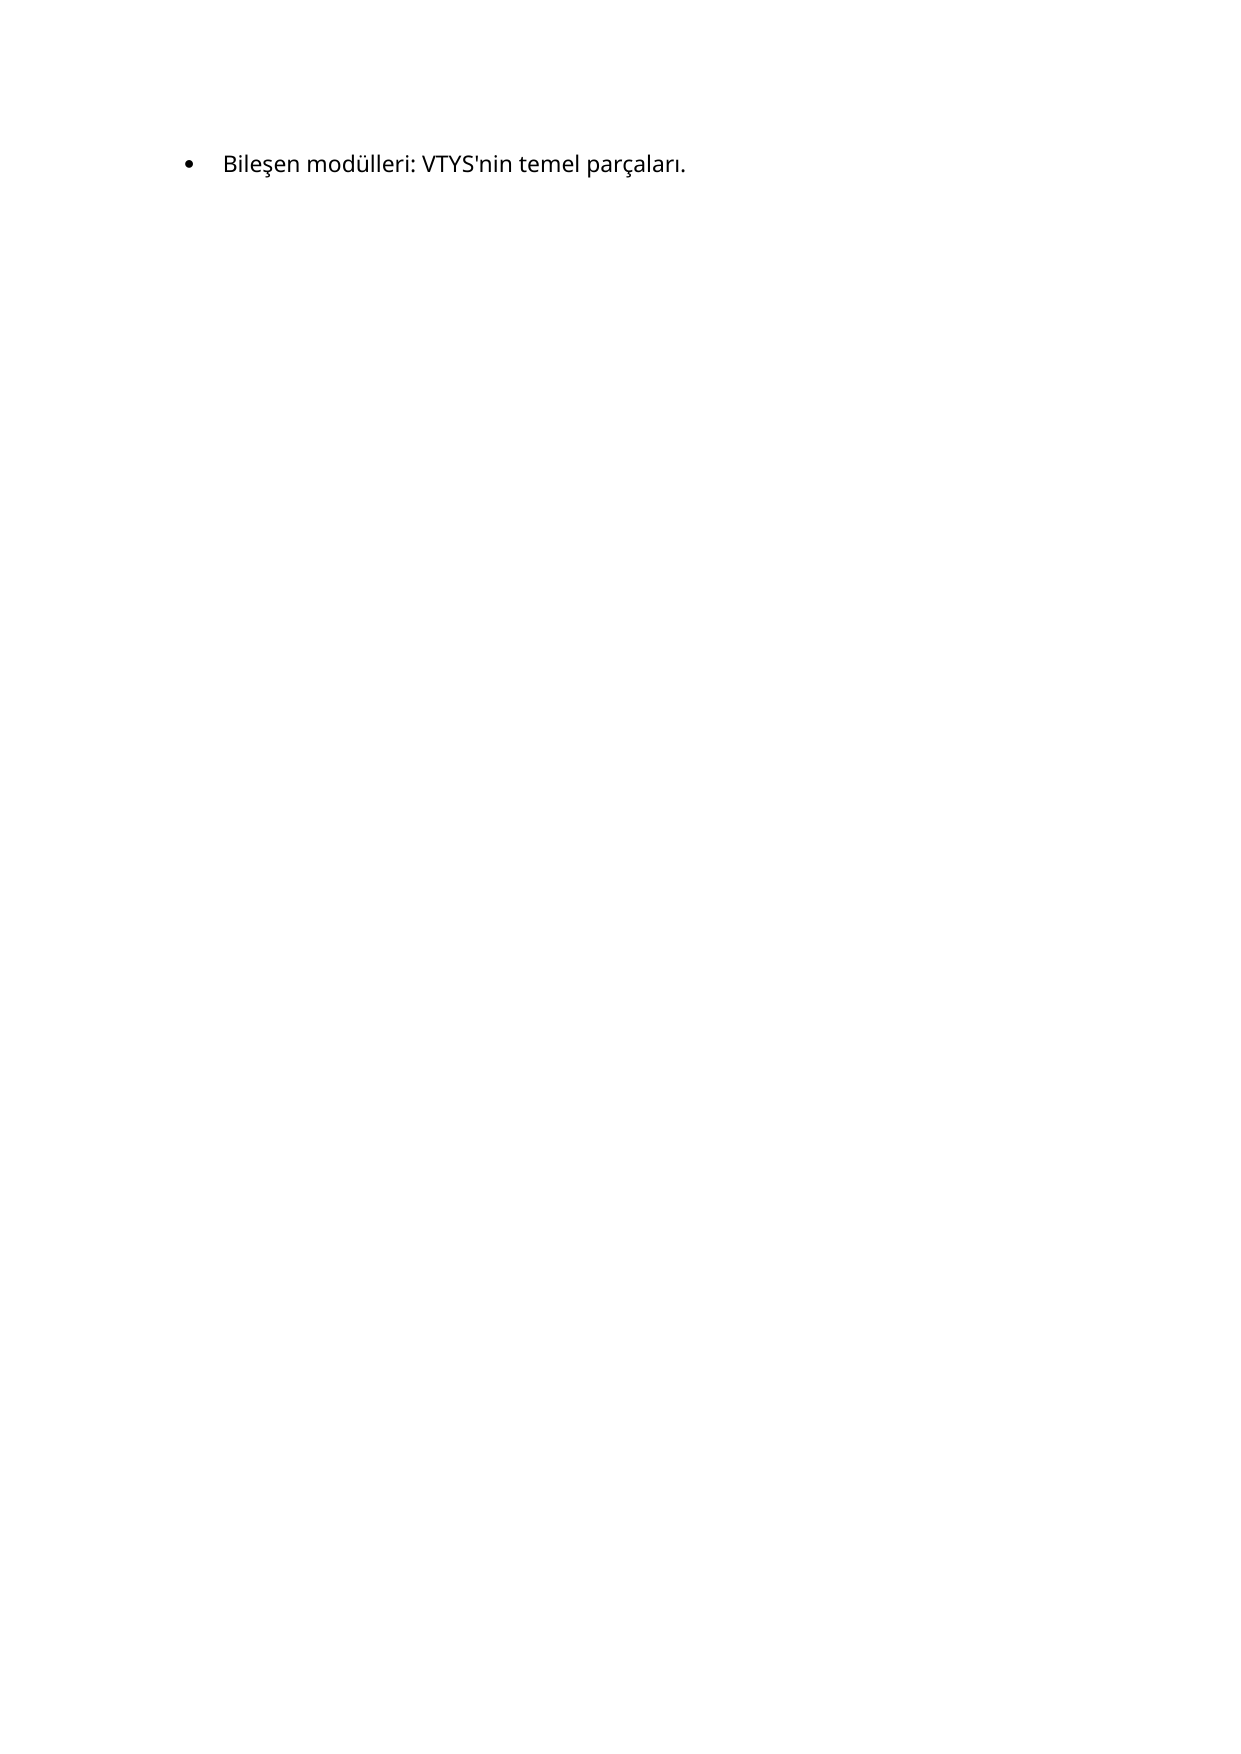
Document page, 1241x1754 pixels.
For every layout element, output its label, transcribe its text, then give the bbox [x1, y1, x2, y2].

list Bileşen modülleri: VTYS'nin temel parçaları. [185, 148, 1093, 179]
